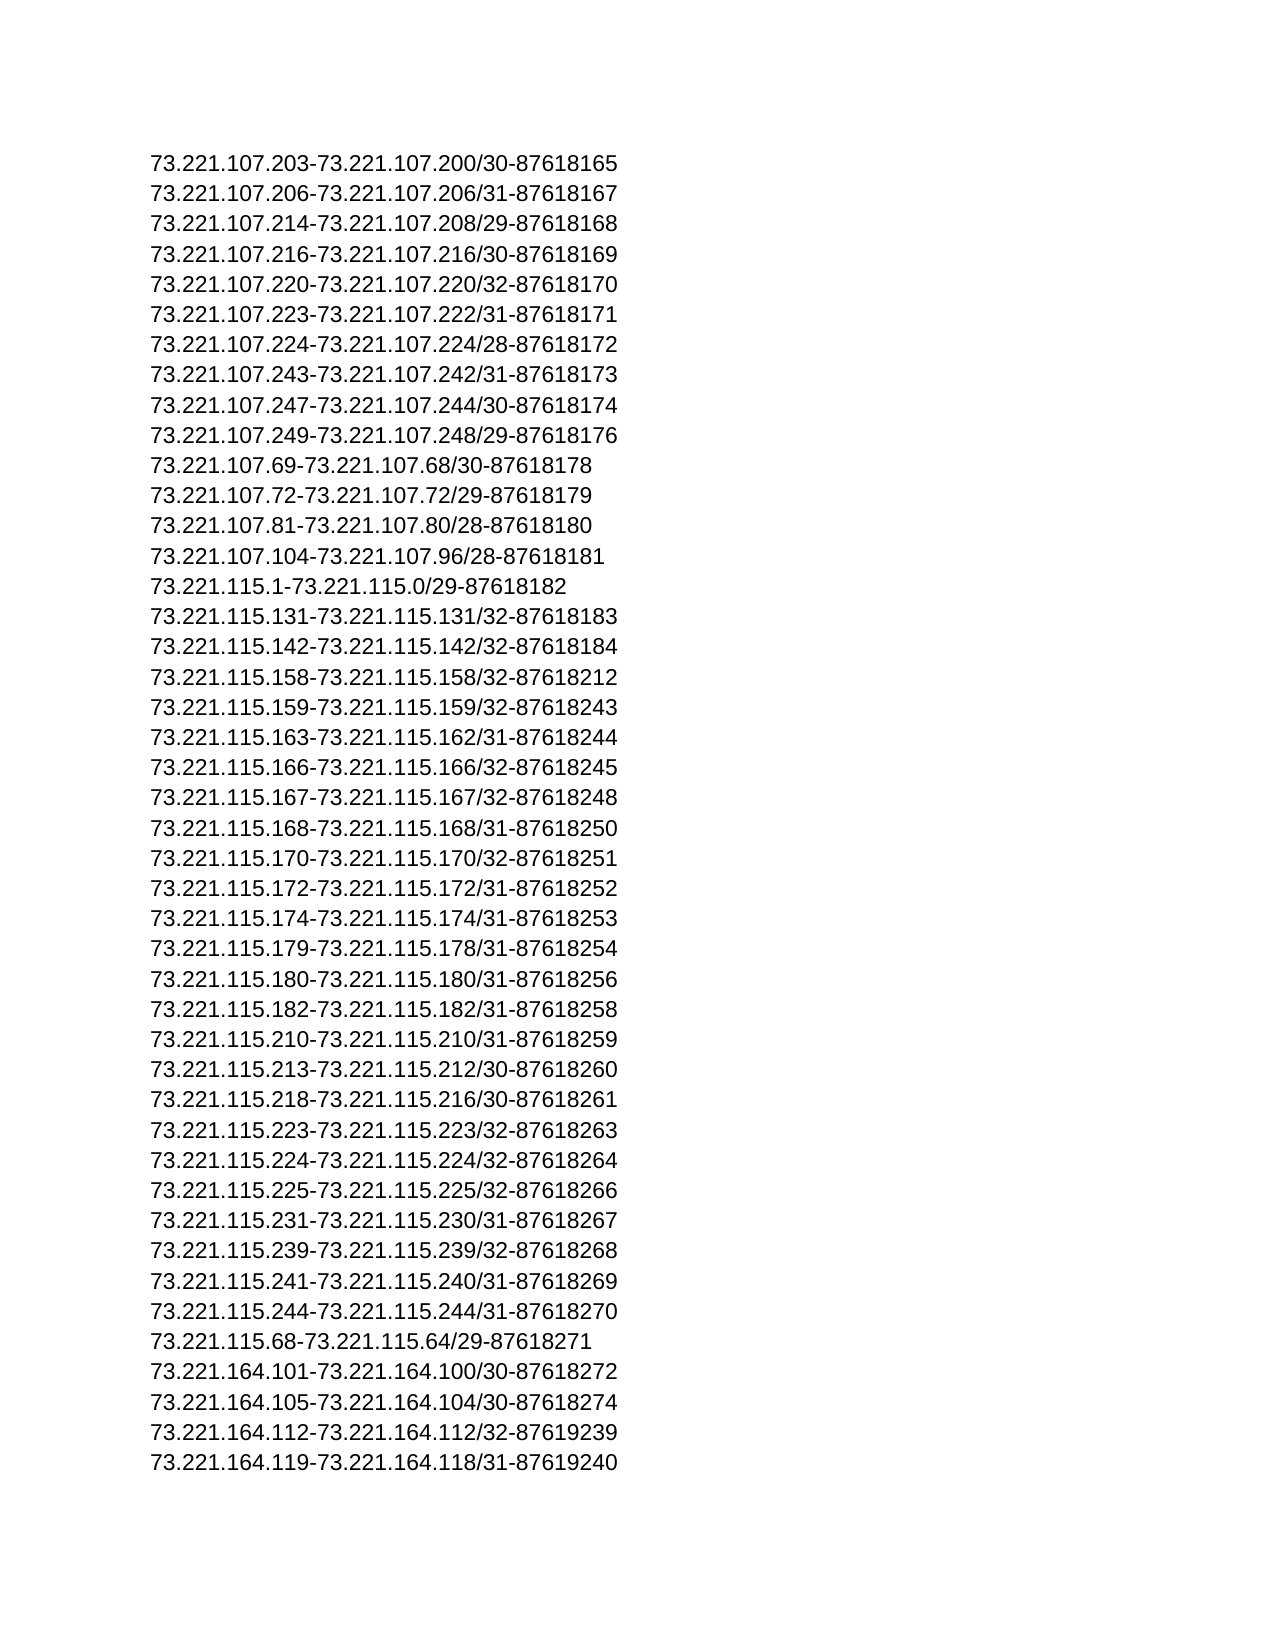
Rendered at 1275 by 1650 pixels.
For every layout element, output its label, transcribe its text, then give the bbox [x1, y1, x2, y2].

text 73.221.164.105-73.221.164.104/30-87618274 [150, 1388, 1125, 1415]
text 73.221.115.168-73.221.115.168/31-87618250 [150, 814, 1125, 841]
text 73.221.107.223-73.221.107.222/31-87618171 [150, 301, 1125, 327]
text 73.221.107.81-73.221.107.80/28-87618180 [150, 512, 1125, 539]
text 73.221.107.224-73.221.107.224/28-87618172 [150, 331, 1125, 358]
text 73.221.115.225-73.221.115.225/32-87618266 [150, 1177, 1125, 1203]
text 73.221.107.216-73.221.107.216/30-87618169 [150, 241, 1125, 267]
text 73.221.115.1-73.221.115.0/29-87618182 [150, 573, 1125, 599]
text 73.221.115.159-73.221.115.159/32-87618243 [150, 694, 1125, 720]
text 73.221.164.119-73.221.164.118/31-87619240 [150, 1449, 1125, 1475]
text 73.221.107.220-73.221.107.220/32-87618170 [150, 271, 1125, 297]
text 73.221.115.142-73.221.115.142/32-87618184 [150, 633, 1125, 660]
text 73.221.115.218-73.221.115.216/30-87618261 [150, 1086, 1125, 1113]
text 73.221.107.72-73.221.107.72/29-87618179 [150, 482, 1125, 509]
text 73.221.115.223-73.221.115.223/32-87618263 [150, 1117, 1125, 1143]
text 73.221.115.131-73.221.115.131/32-87618183 [150, 603, 1125, 629]
text 73.221.107.203-73.221.107.200/30-87618165 [150, 150, 1125, 176]
text 73.221.115.210-73.221.115.210/31-87618259 [150, 1026, 1125, 1052]
text 73.221.115.179-73.221.115.178/31-87618254 [150, 935, 1125, 962]
text 73.221.115.167-73.221.115.167/32-87618248 [150, 784, 1125, 811]
text 73.221.115.163-73.221.115.162/31-87618244 [150, 724, 1125, 750]
text 73.221.107.249-73.221.107.248/29-87618176 [150, 422, 1125, 448]
text 73.221.107.247-73.221.107.244/30-87618174 [150, 392, 1125, 418]
text 73.221.164.101-73.221.164.100/30-87618272 [150, 1358, 1125, 1385]
text 73.221.115.182-73.221.115.182/31-87618258 [150, 996, 1125, 1022]
text 73.221.107.69-73.221.107.68/30-87618178 [150, 452, 1125, 478]
text 73.221.115.224-73.221.115.224/32-87618264 [150, 1147, 1125, 1173]
text 73.221.164.112-73.221.164.112/32-87619239 [150, 1419, 1125, 1445]
text 73.221.115.170-73.221.115.170/32-87618251 [150, 845, 1125, 871]
text 73.221.115.239-73.221.115.239/32-87618268 [150, 1237, 1125, 1264]
text 73.221.107.206-73.221.107.206/31-87618167 [150, 180, 1125, 207]
text 73.221.115.244-73.221.115.244/31-87618270 [150, 1298, 1125, 1324]
text 73.221.115.174-73.221.115.174/31-87618253 [150, 905, 1125, 932]
text 73.221.115.241-73.221.115.240/31-87618269 [150, 1268, 1125, 1294]
text 73.221.115.213-73.221.115.212/30-87618260 [150, 1056, 1125, 1083]
text 73.221.107.104-73.221.107.96/28-87618181 [150, 543, 1125, 569]
text 73.221.115.166-73.221.115.166/32-87618245 [150, 754, 1125, 781]
text 73.221.115.180-73.221.115.180/31-87618256 [150, 966, 1125, 992]
text 73.221.115.158-73.221.115.158/32-87618212 [150, 663, 1125, 690]
text 73.221.107.214-73.221.107.208/29-87618168 [150, 210, 1125, 237]
text 73.221.115.231-73.221.115.230/31-87618267 [150, 1207, 1125, 1234]
text 73.221.107.243-73.221.107.242/31-87618173 [150, 361, 1125, 388]
text 73.221.115.172-73.221.115.172/31-87618252 [150, 875, 1125, 901]
text 73.221.115.68-73.221.115.64/29-87618271 [150, 1328, 1125, 1354]
